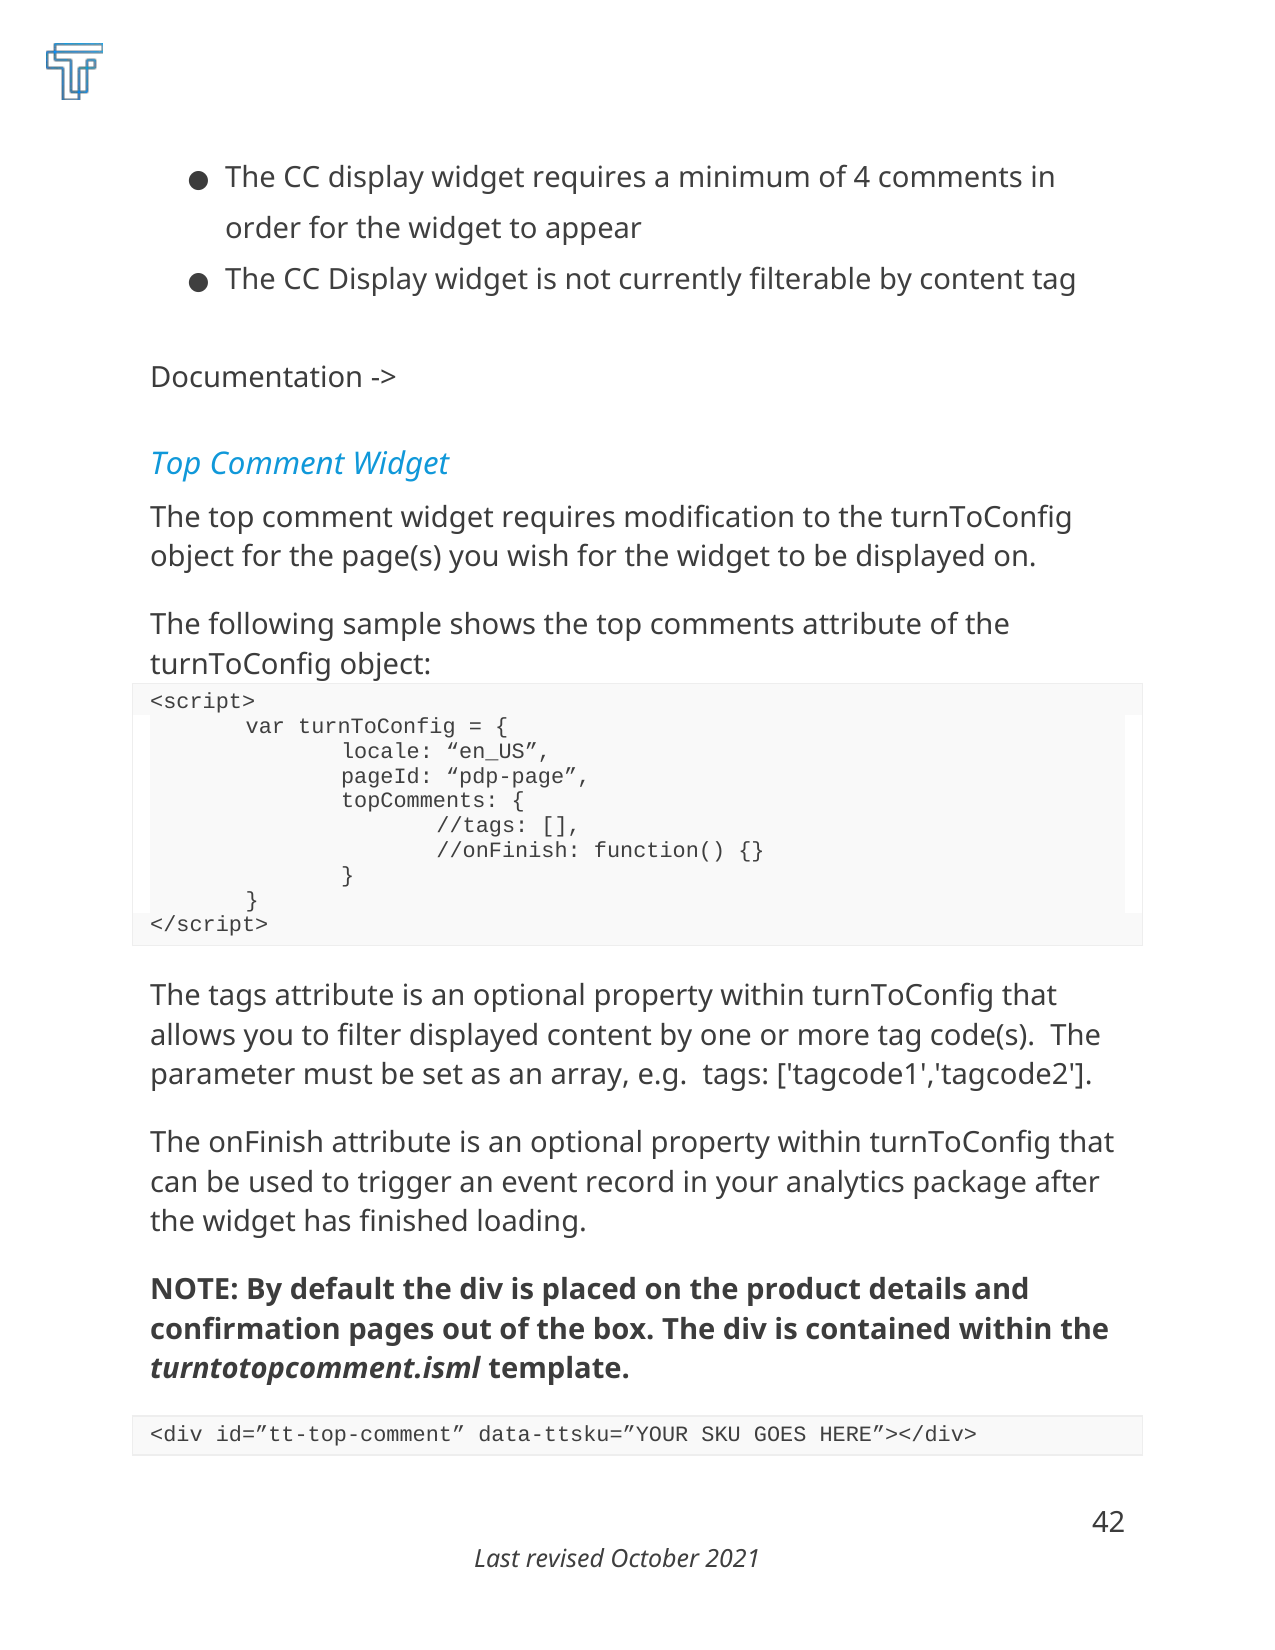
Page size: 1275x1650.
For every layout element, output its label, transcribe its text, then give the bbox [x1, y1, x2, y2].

text topComments: { [150, 789, 1125, 814]
text //tags: [], [150, 814, 1125, 839]
text <script> [133, 684, 1142, 715]
text Documentation -> https://turnto.zendesk.com/hc/en-us/articles/360022605211-Comments-Display-Widget-5-0 [150, 356, 1125, 396]
text The top comment widget requires modification to the turnToConfig object for the page(s) you wish for the widget to be displayed on. [150, 496, 1125, 575]
text locale: “en_US”, [150, 740, 1125, 765]
text NOTE: By default the div is placed on the product details and confirmation pages out of the box. The div is contained within the turntotopcomment.isml template. [150, 1268, 1125, 1387]
list The CC display widget requires a minimum of 4 comments in order for the widget to appear [187, 150, 1125, 247]
text </script> [133, 906, 1142, 945]
text } [150, 864, 1125, 889]
picture [46, 43, 103, 100]
text var turnToConfig = { [150, 715, 1125, 740]
text The following sample shows the top comments attribute of the turnToConfig object: [150, 603, 1125, 683]
subtitle Top Comment Widget [150, 441, 1125, 483]
text //onFinish: function() {} [150, 839, 1125, 864]
text <div id=”tt-top-comment” data-ttsku=”YOUR SKU GOES HERE”></div> [133, 1417, 1142, 1454]
text pageId: “pdp-page”, [150, 765, 1125, 789]
text The tags attribute is an optional property within turnToConfig that allows you to filter displayed content by one or more tag code(s). The parameter must be set as an array, e.g. tags: ['tagcode1','tagcode2']. [150, 974, 1125, 1093]
text } [150, 889, 1125, 906]
list The CC Display widget is not currently filterable by content tag [187, 253, 1125, 304]
text The onFinish attribute is an optional property within turnToConfig that can be used to trigger an event record in your analytics package after the widget has finished loading. [150, 1121, 1125, 1240]
